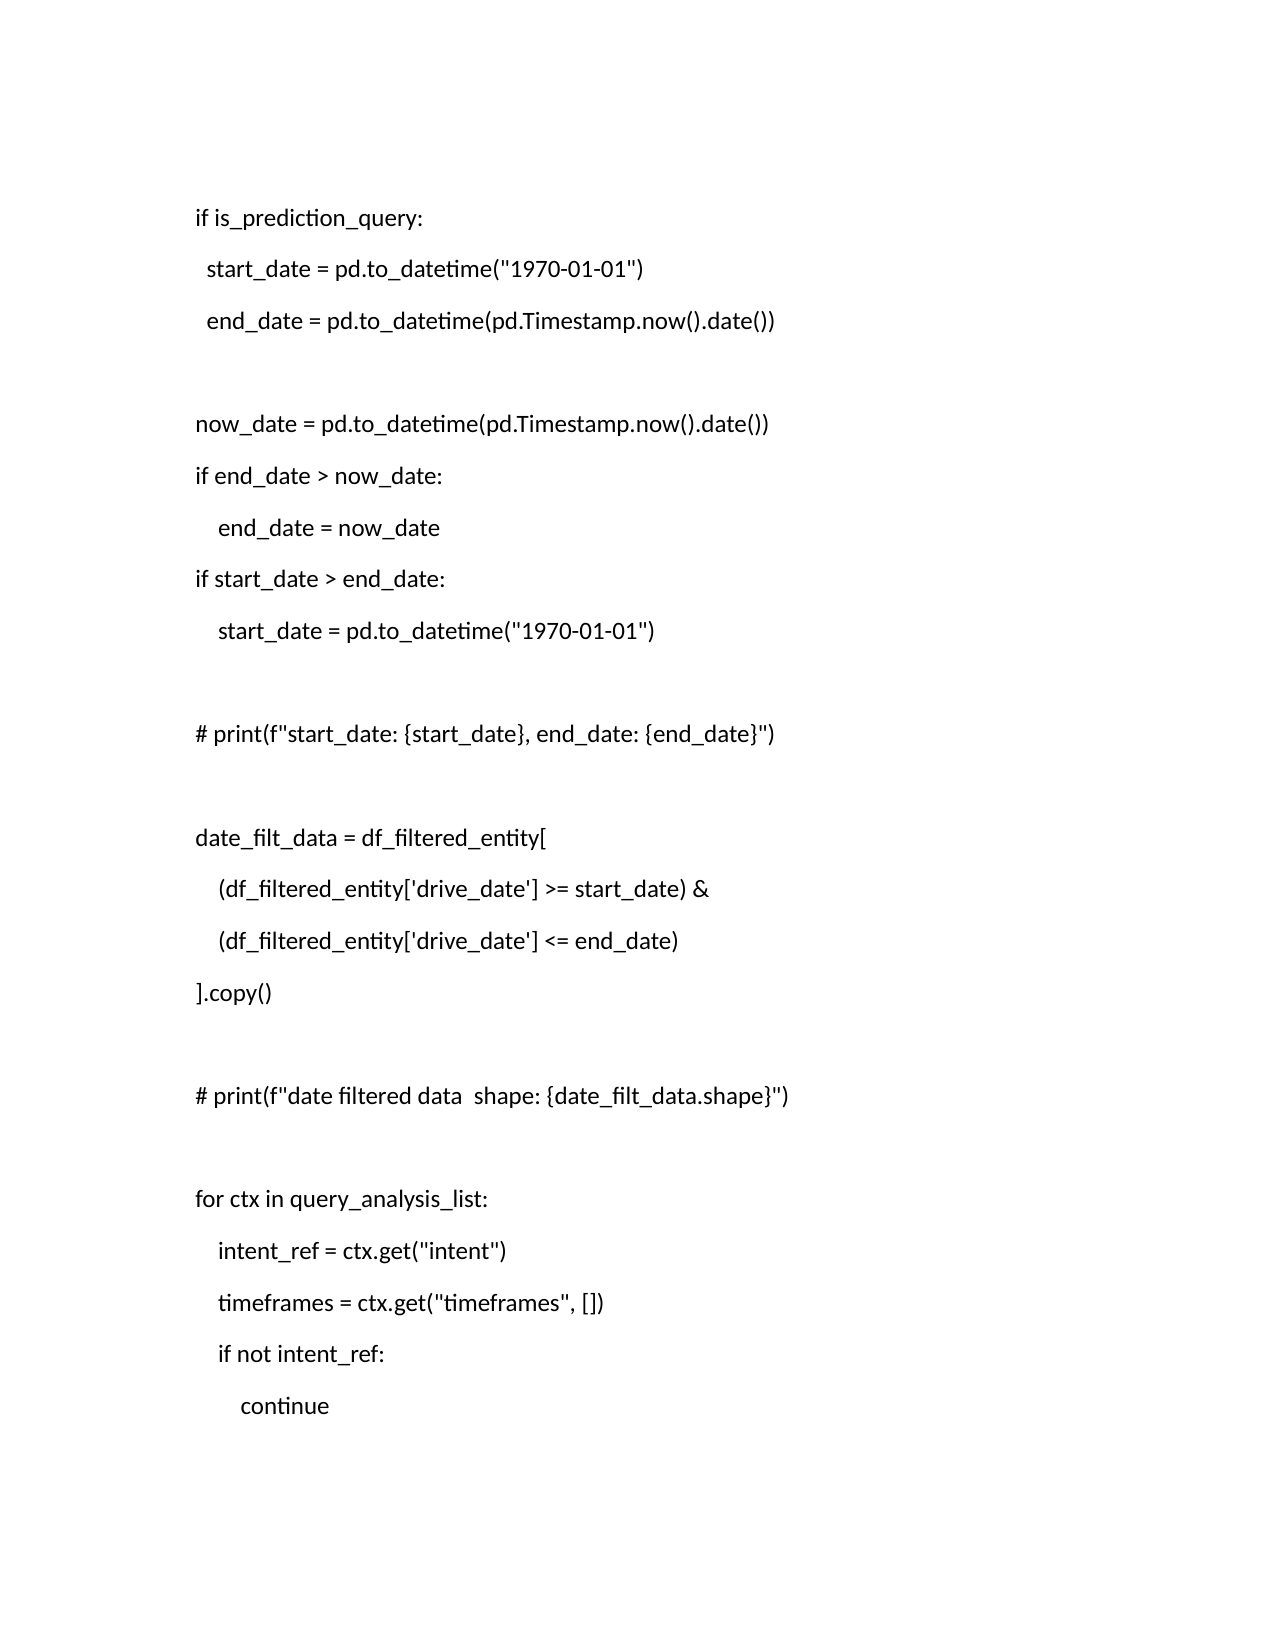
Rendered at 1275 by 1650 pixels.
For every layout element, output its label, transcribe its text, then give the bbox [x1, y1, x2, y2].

text end_date = pd.to_datetime(pd.Timestamp.now().date()) [150, 305, 1125, 336]
text (df_filtered_entity['drive_date'] >= start_date) & [150, 873, 1125, 904]
text for ctx in query_analysis_list: [150, 1183, 1125, 1214]
text start_date = pd.to_datetime("1970-01-01") [150, 253, 1125, 284]
text if is_prediction_query: [150, 202, 1125, 232]
text timeframes = ctx.get("timeframes", []) [150, 1287, 1125, 1317]
text end_date = now_date [150, 512, 1125, 542]
text (df_filtered_entity['drive_date'] <= end_date) [150, 925, 1125, 956]
text if end_date > now_date: [150, 460, 1125, 491]
text now_date = pd.to_datetime(pd.Timestamp.now().date()) [150, 408, 1125, 439]
text if start_date > end_date: [150, 563, 1125, 594]
text start_date = pd.to_datetime("1970-01-01") [150, 615, 1125, 646]
text # print(f"start_date: {start_date}, end_date: {end_date}") [150, 718, 1125, 749]
text continue [150, 1390, 1125, 1421]
text date_filt_data = df_filtered_entity[ [150, 822, 1125, 852]
text ].copy() [150, 977, 1125, 1007]
text if not intent_ref: [150, 1338, 1125, 1369]
text # print(f"date filtered data shape: {date_filt_data.shape}") [150, 1080, 1125, 1111]
text intent_ref = ctx.get("intent") [150, 1235, 1125, 1266]
